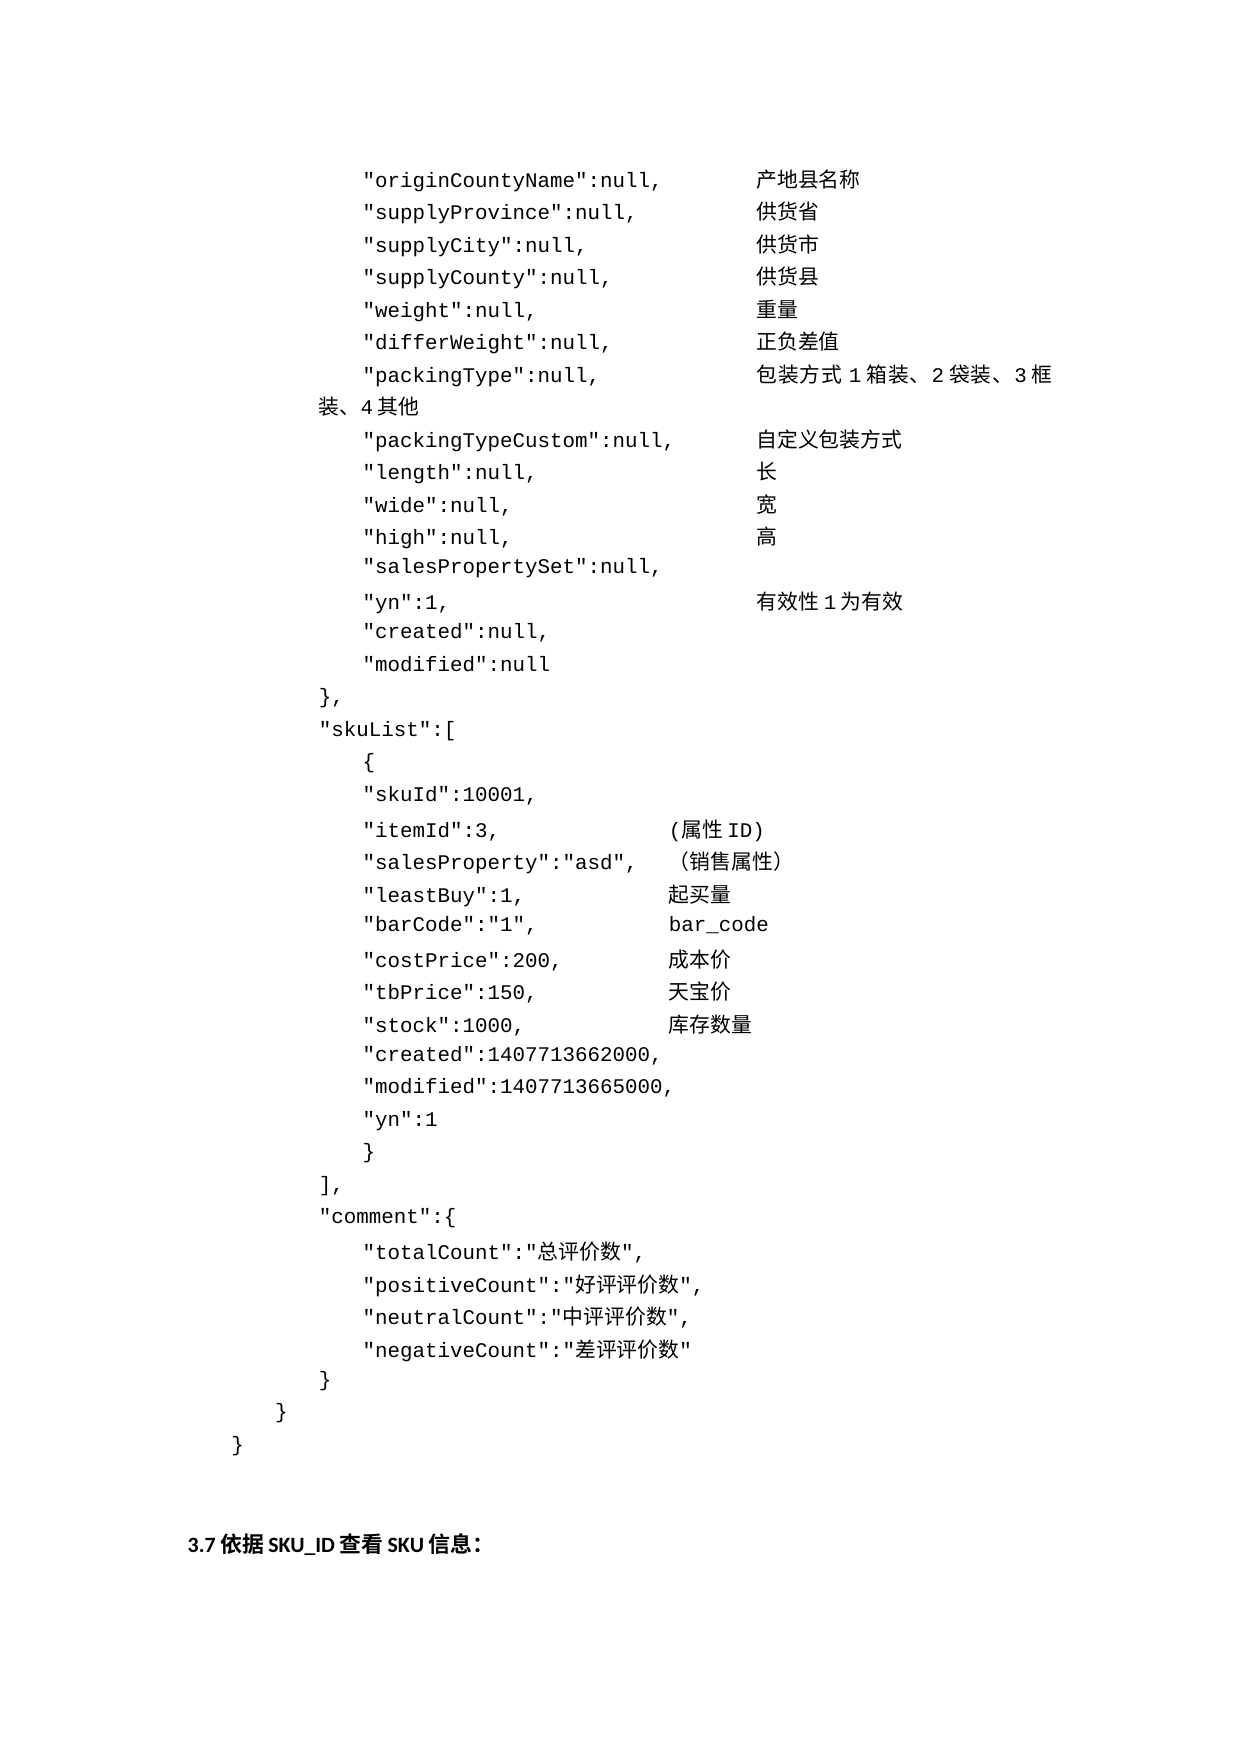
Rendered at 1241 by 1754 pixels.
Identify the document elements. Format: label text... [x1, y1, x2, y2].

text "created":null, [319, 617, 1053, 649]
text 3.7依据SKU_ID查看SKU信息： [187, 1527, 1053, 1592]
text "skuList":[ [275, 714, 1053, 747]
text "supplyCounty":null, 供货县 [319, 259, 1053, 292]
text "modified":null [319, 649, 1053, 682]
text "salesPropertySet":null, [319, 552, 1053, 584]
text "totalCount":"总评价数", [331, 1234, 1053, 1267]
text "packingTypeCustom":null, 自定义包装方式 [319, 422, 1053, 454]
text "differWeight":null, 正负差值 [319, 324, 1053, 357]
text "yn":1 [319, 1104, 1053, 1137]
text "itemId":3, (属性ID) [319, 812, 1053, 844]
text "supplyProvince":null, 供货省 [319, 194, 1053, 227]
text "originCountyName":null, 产地县名称 [319, 162, 1053, 194]
text { [319, 747, 1053, 779]
text "leastBuy":1, 起买量 [319, 877, 1053, 909]
text } [275, 1364, 1053, 1397]
text "packingType":null, 包装方式 1箱装、2袋装、3框装、4其他 [319, 357, 1053, 422]
text } [319, 1137, 1053, 1169]
text "yn":1, 有效性 1为有效 [319, 584, 1053, 617]
text "barCode":"1", bar_code [319, 909, 1053, 942]
text "comment":{ [275, 1202, 1053, 1234]
text "high":null, 高 [319, 519, 1053, 552]
text "supplyCity":null, 供货市 [319, 227, 1053, 259]
text } [187, 1429, 1053, 1462]
text "neutralCount":"中评评价数", [319, 1299, 1053, 1332]
text "wide":null, 宽 [319, 487, 1053, 519]
text "costPrice":200, 成本价 [319, 942, 1053, 974]
text "modified":1407713665000, [319, 1072, 1053, 1104]
text ], [275, 1169, 1053, 1202]
text "length":null, 长 [319, 454, 1053, 487]
text "positiveCount":"好评评价数", [319, 1267, 1053, 1299]
text }, [275, 682, 1053, 714]
text "skuId":10001, [319, 779, 1053, 812]
text } [187, 1397, 1053, 1429]
text "tbPrice":150, 天宝价 [319, 974, 1053, 1007]
text "created":1407713662000, [319, 1039, 1053, 1072]
text "negativeCount":"差评评价数" [319, 1332, 1053, 1364]
text "weight":null, 重量 [319, 292, 1053, 324]
text "stock":1000, 库存数量 [319, 1007, 1053, 1039]
text "salesProperty":"asd", （销售属性） [319, 844, 1053, 877]
